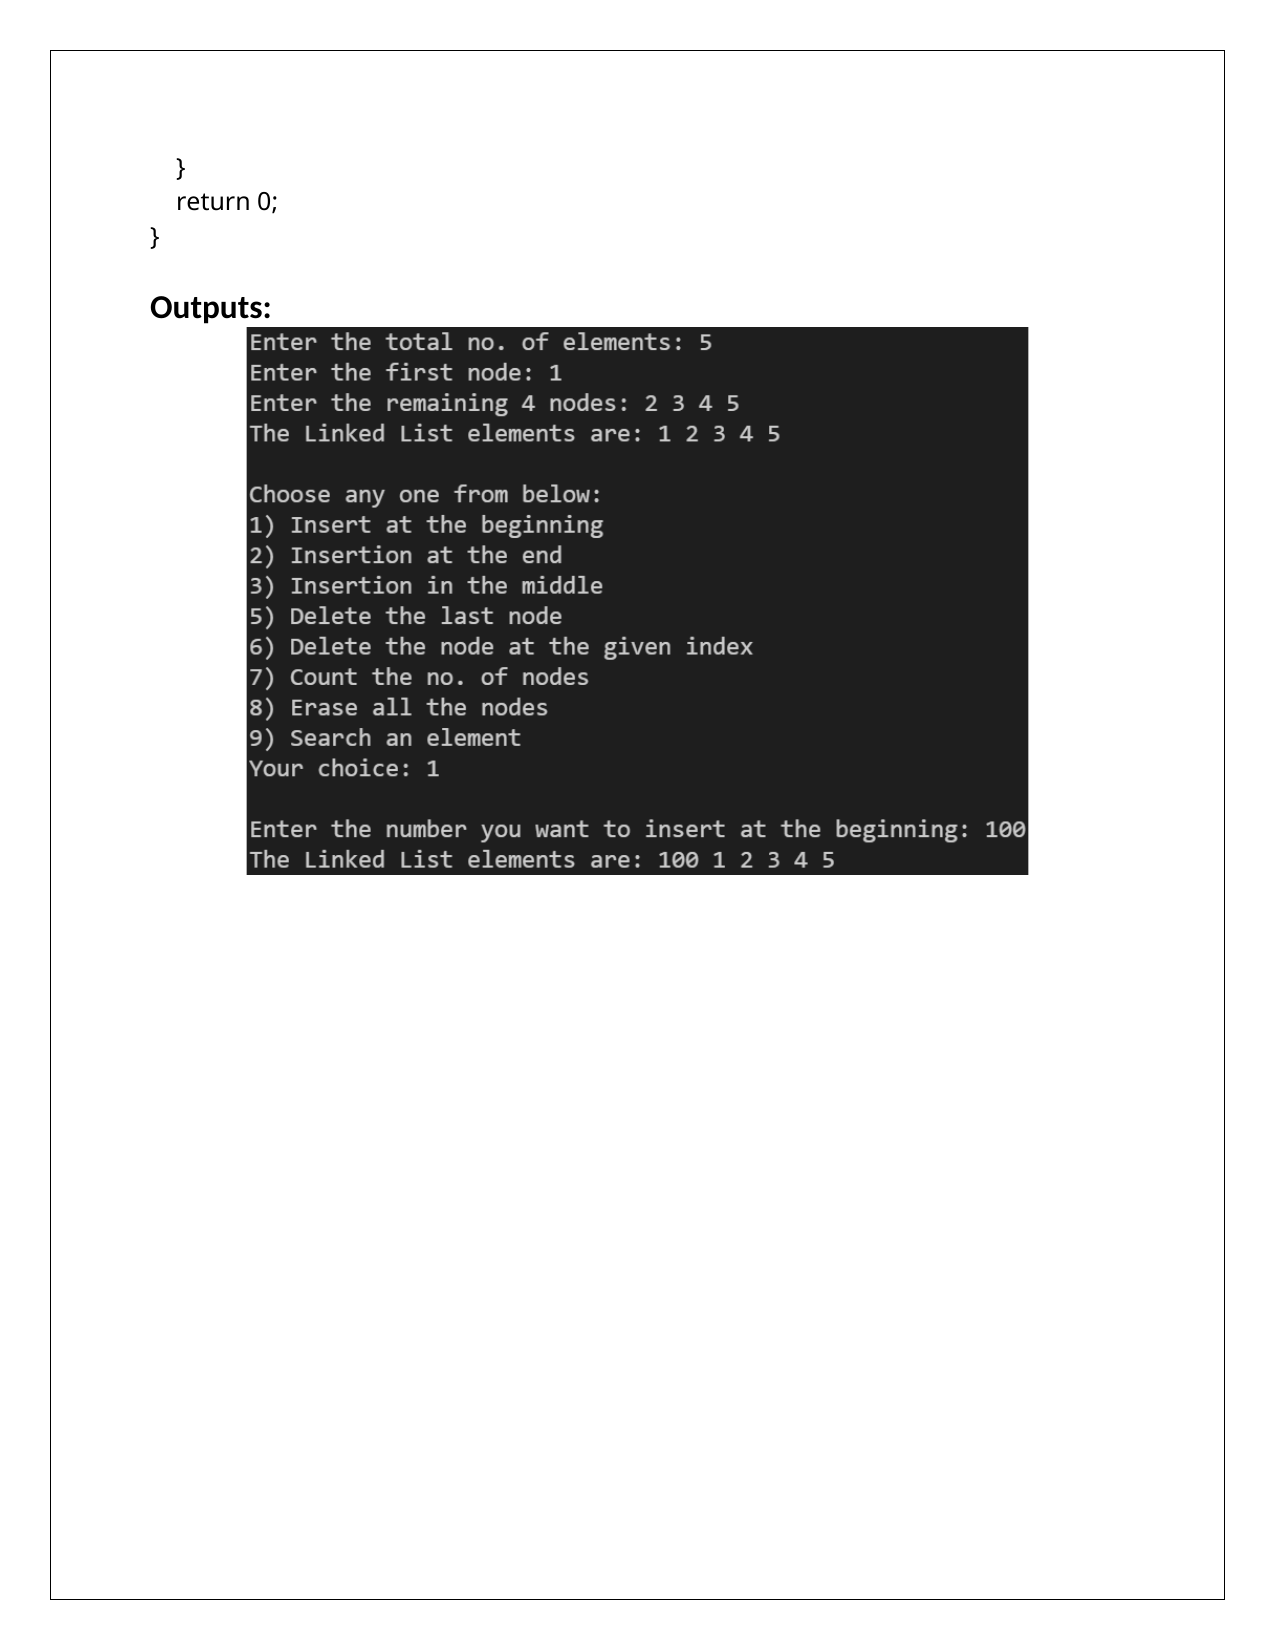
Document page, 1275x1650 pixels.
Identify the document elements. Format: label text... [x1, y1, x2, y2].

text return 0; [150, 184, 1125, 218]
text } [150, 218, 1125, 252]
text Outputs: [150, 286, 1125, 327]
picture [246, 327, 1029, 875]
text } [150, 150, 1125, 184]
